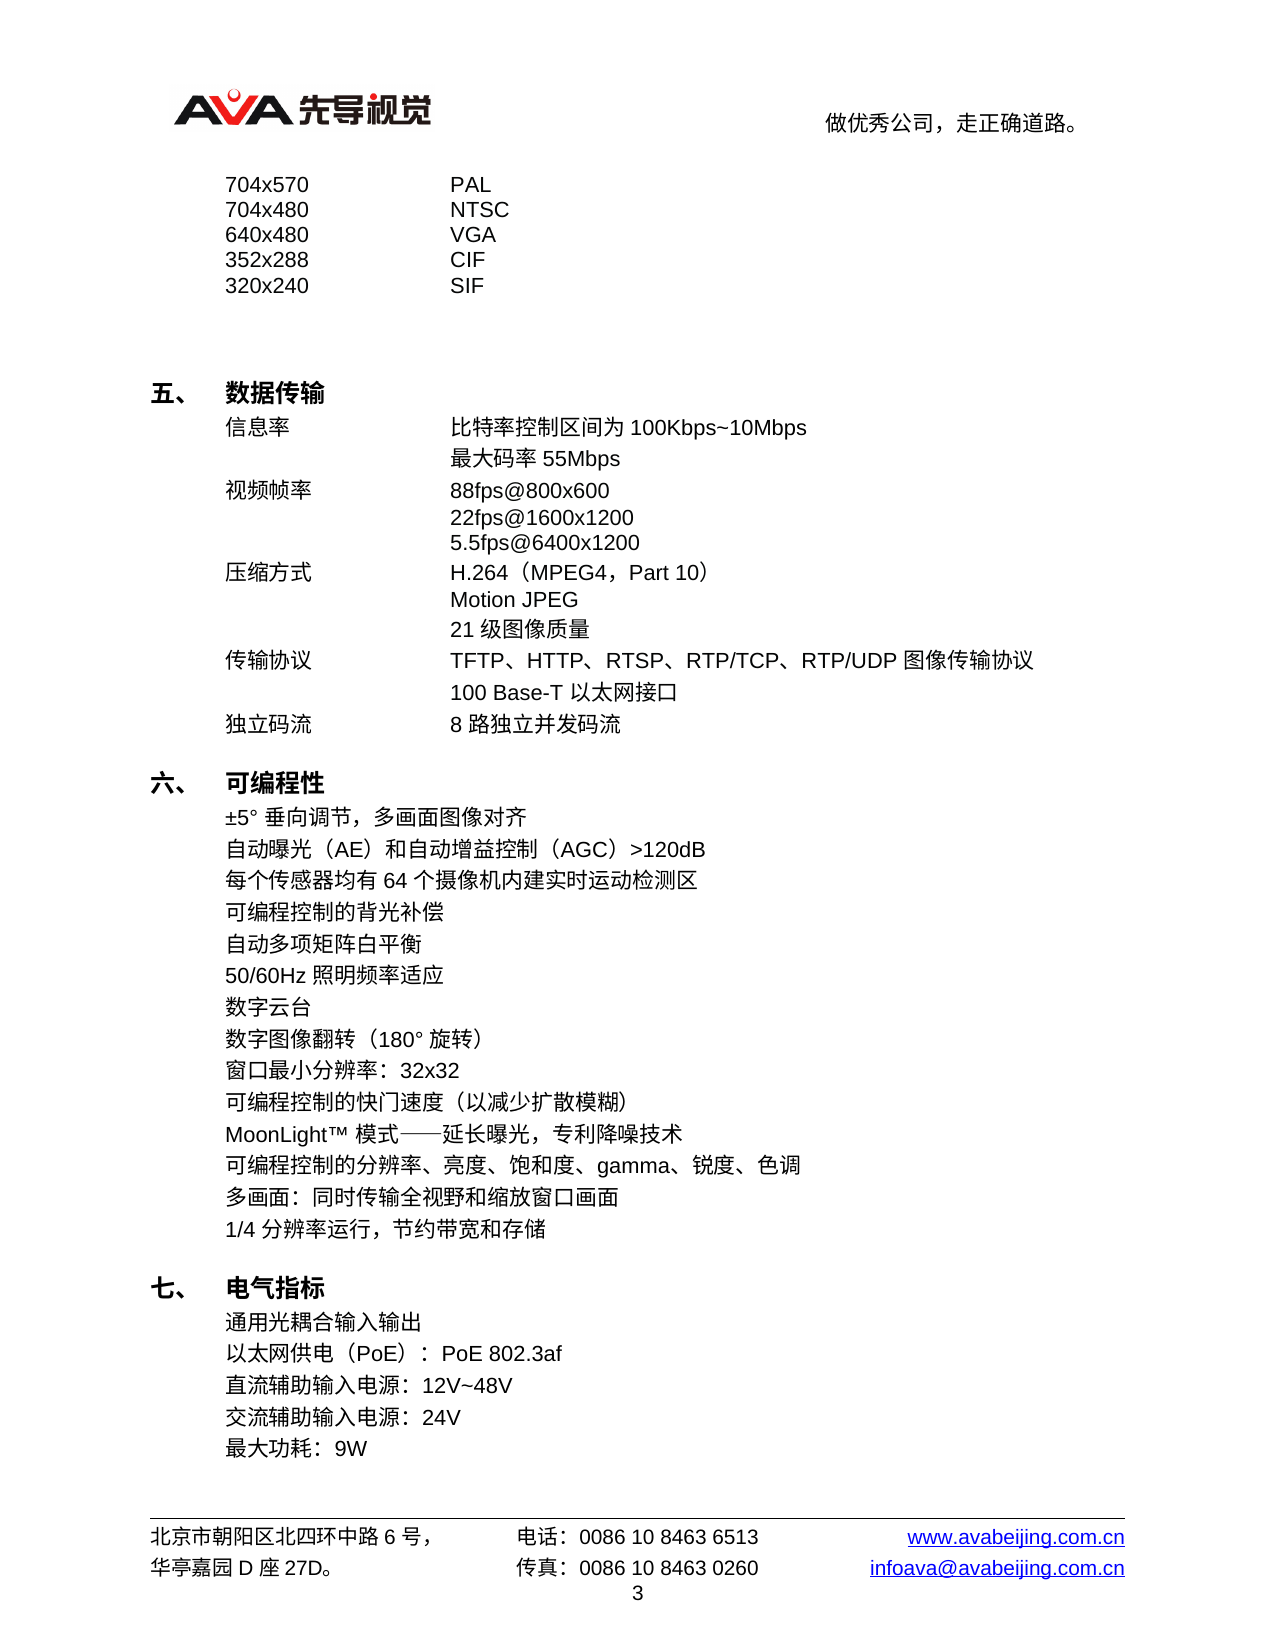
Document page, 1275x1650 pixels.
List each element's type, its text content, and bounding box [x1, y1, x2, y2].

list 最大功耗：9W [181, 1431, 1125, 1463]
list 交流辅助输入电源：24V [181, 1400, 1125, 1431]
list 可编程控制的背光补偿 [181, 895, 1125, 927]
list 每个传感器均有 64 个摄像机内建实时运动检测区 [181, 863, 1125, 895]
list 通用光耦合输入输出 [181, 1305, 1125, 1336]
text 704x480 NTSC [150, 197, 1125, 222]
text 最大码率 55Mbps [375, 441, 1125, 473]
list 窗口最小分辨率：32x32 [181, 1053, 1125, 1085]
text 5.5fps@6400x1200 [375, 530, 1125, 555]
text 100 Base-T 以太网接口 [375, 675, 1125, 707]
list 信息率 比特率控制区间为 100Kbps~10Mbps [181, 409, 1125, 441]
list 直流辅助输入电源：12V~48V [181, 1368, 1125, 1400]
list 数字云台 [181, 990, 1125, 1022]
list 电气指标 [150, 1268, 1125, 1305]
list 1/4 分辨率运行，节约带宽和存储 [181, 1212, 1125, 1243]
text 704x570 PAL [150, 172, 1125, 197]
list 自动多项矩阵白平衡 [181, 927, 1125, 958]
list 数字图像翻转（180° 旋转） [181, 1022, 1125, 1053]
text 640x480 VGA [150, 222, 1125, 247]
text 21 级图像质量 [375, 612, 1125, 643]
text 22fps@1600x1200 [375, 504, 1125, 530]
list 压缩方式 H.264（MPEG4，Part 10） [181, 555, 1125, 587]
text Motion JPEG [375, 587, 1125, 612]
text 352x288 CIF [150, 247, 1125, 272]
list 多画面：同时传输全视野和缩放窗口画面 [181, 1180, 1125, 1212]
list 视频帧率 88fps@800x600 [181, 473, 1125, 504]
list 可编程控制的分辨率、亮度、饱和度、gamma、锐度、色调 [181, 1148, 1125, 1180]
list 数据传输 [150, 373, 1125, 409]
list ±5° 垂向调节，多画面图像对齐 [181, 800, 1125, 832]
list 自动曝光（AE）和自动增益控制（AGC）>120dB [181, 832, 1125, 863]
list 可编程性 [150, 764, 1125, 800]
list 可编程控制的快门速度（以减少扩散模糊） [181, 1085, 1125, 1117]
list 独立码流 8 路独立并发码流 [181, 707, 1125, 738]
list 以太网供电（PoE）：PoE 802.3af [181, 1336, 1125, 1368]
list MoonLight™ 模式——延长曝光，专利降噪技术 [181, 1117, 1125, 1148]
list 50/60Hz 照明频率适应 [181, 958, 1125, 990]
text 320x240 SIF [150, 272, 1125, 298]
picture [168, 84, 435, 132]
list 传输协议 TFTP、HTTP、RTSP、RTP/TCP、RTP/UDP 图像传输协议 [181, 643, 1125, 675]
